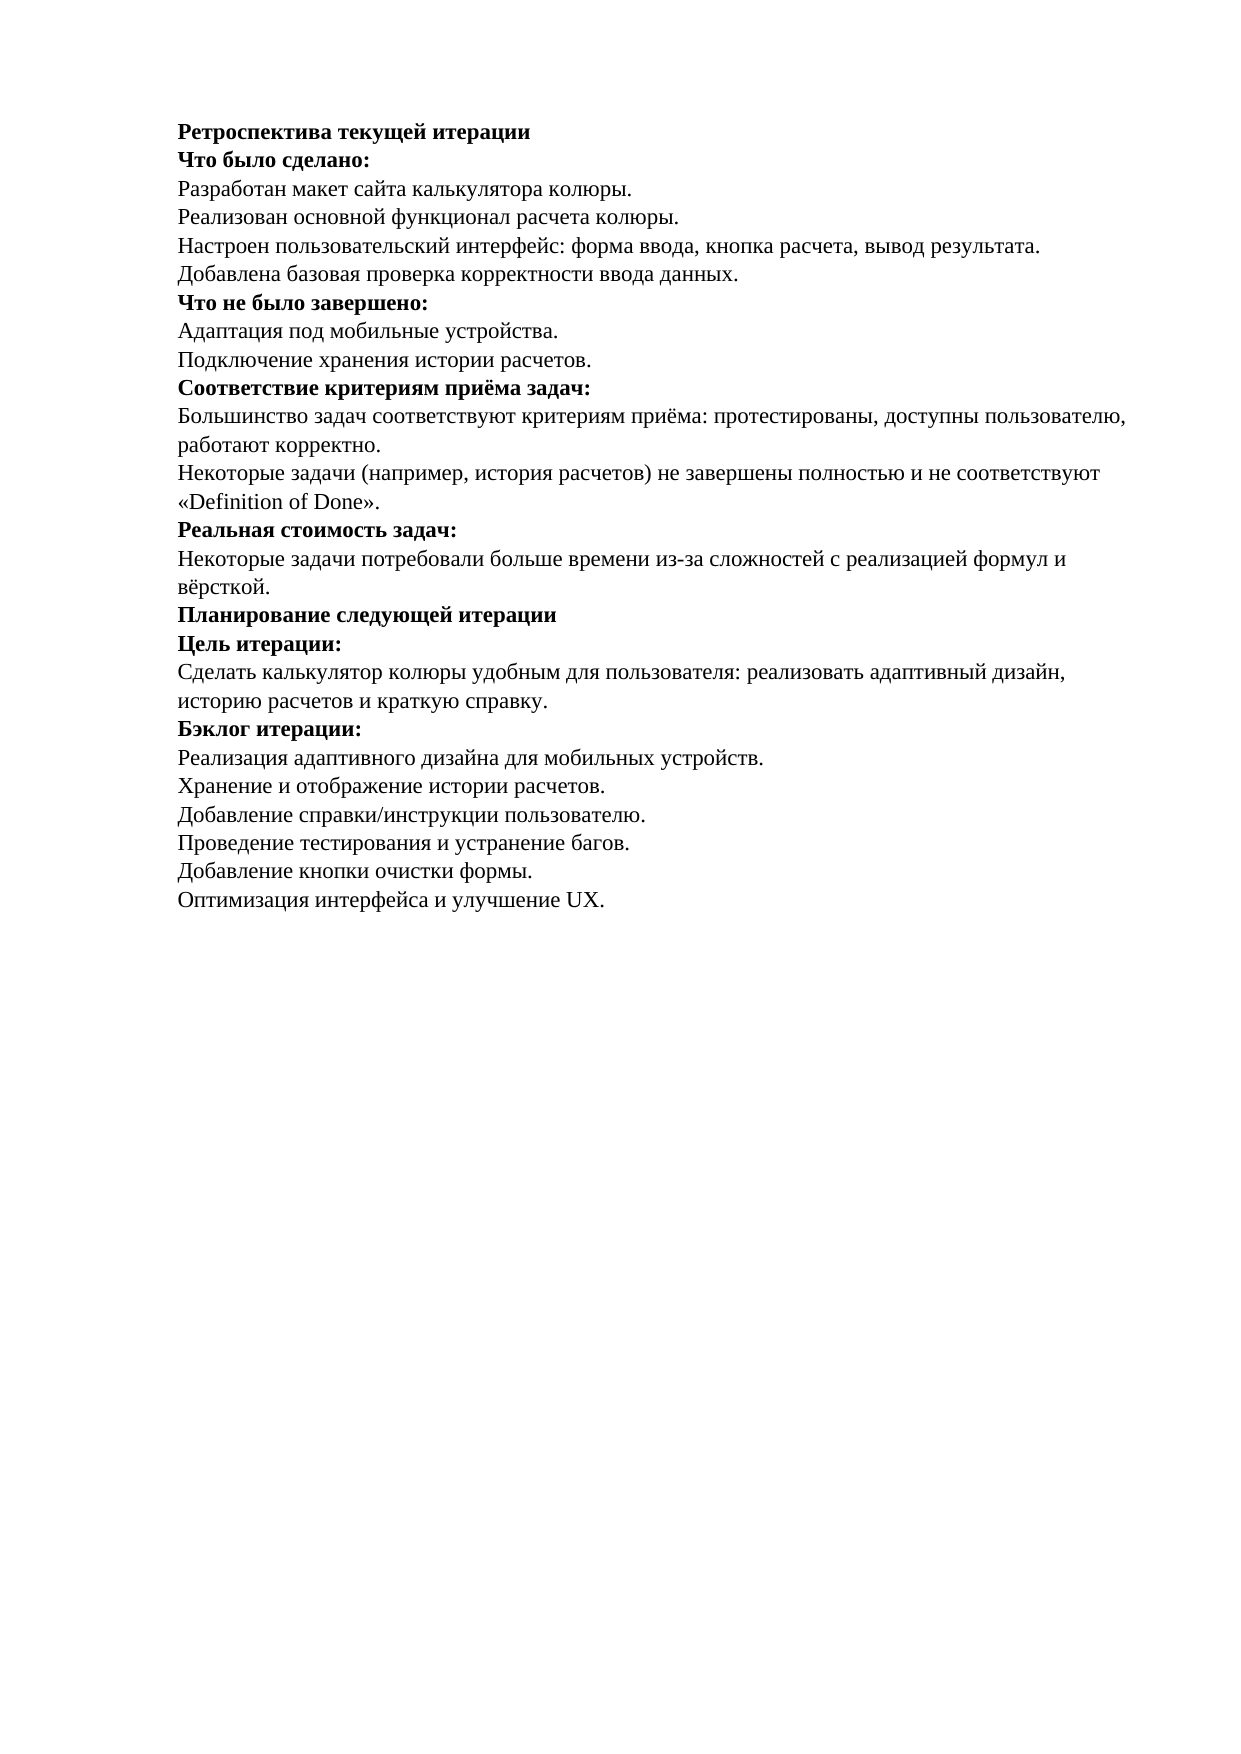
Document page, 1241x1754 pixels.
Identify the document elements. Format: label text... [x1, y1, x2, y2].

text Ретроспектива текущей итерации Что было сделано: Разработан макет сайта калькулятора колюры. Реализован основной функционал расчета колюры. Настроен пользовательский интерфейс: форма ввода, кнопка расчета, вывод результата. Добавлена базовая проверка корректности ввода данных. Что не было завершено: Адаптация под мобильные устройства. Подключение хранения истории расчетов. Соответствие критериям приёма задач: Большинство задач соответствуют критериям приёма: протестированы, доступны пользователю, работают корректно. Некоторые задачи (например, история расчетов) не завершены полностью и не соответствуют «Definition of Done». Реальная стоимость задач: Некоторые задачи потребовали больше времени из-за сложностей с реализацией формул и вёрсткой. Планирование следующей итерации Цель итерации: Сделать калькулятор колюры удобным для пользователя: реализовать адаптивный дизайн, историю расчетов и краткую справку. Бэклог итерации: Реализация адаптивного дизайна для мобильных устройств. Хранение и отображение истории расчетов. Добавление справки/инструкции пользователю. Проведение тестирования и устранение багов. Добавление кнопки очистки формы. Оптимизация интерфейса и улучшение UX. [177, 118, 1152, 912]
